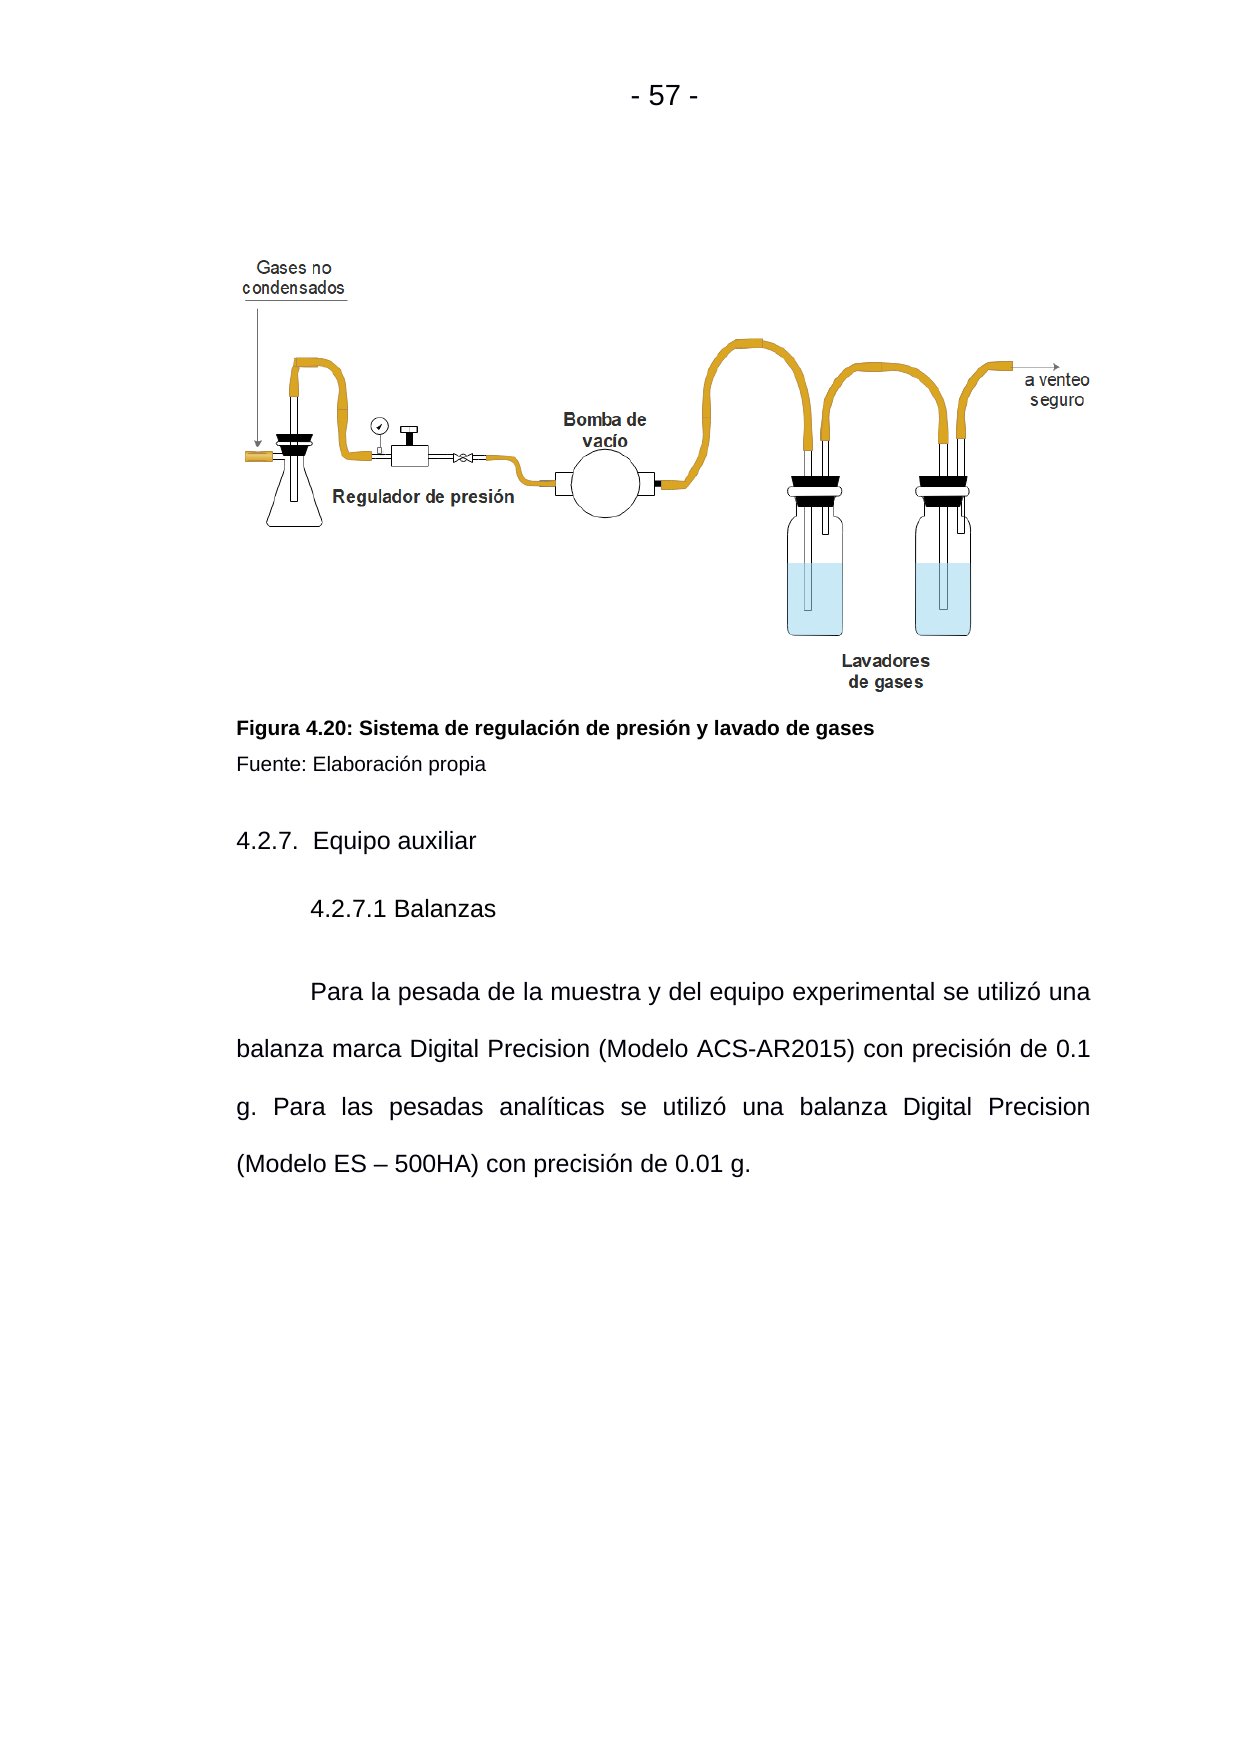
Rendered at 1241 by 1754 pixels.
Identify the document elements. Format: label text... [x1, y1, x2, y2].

text Para la pesada de la muestra y del equipo experimental se utilizó una balanza marca Digital Precision (Modelo ACS-AR2015) con precisión de 0.1 g. Para las pesadas analíticas se utilizó una balanza Digital Precision (Modelo ES – 500HA) con precisión de 0.01 g. [236, 977, 1092, 1178]
picture [236, 249, 1093, 704]
subtitle Balanzas [236, 894, 1092, 923]
text Fuente: Elaboración propia [236, 752, 1092, 776]
subtitle Equipo auxiliar [236, 826, 1092, 855]
